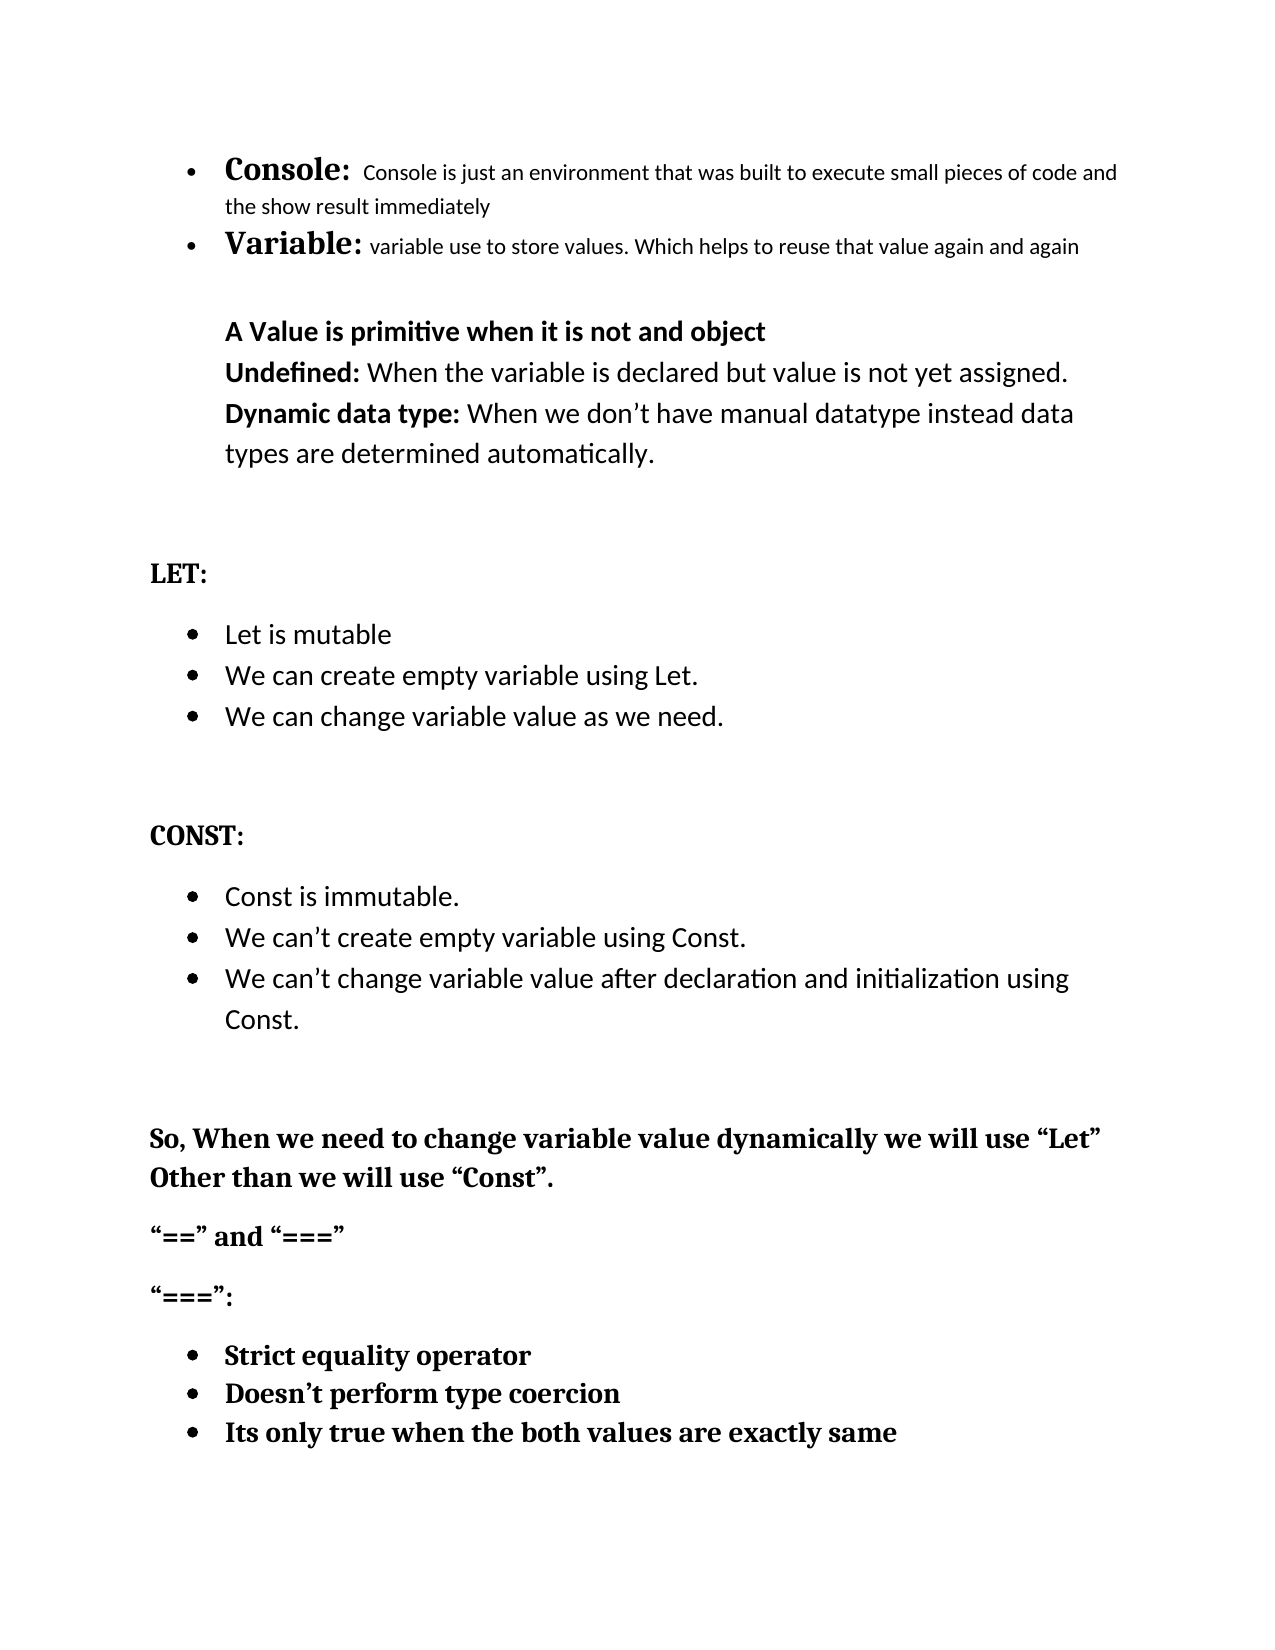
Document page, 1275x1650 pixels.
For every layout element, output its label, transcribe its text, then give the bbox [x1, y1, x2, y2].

list Const is immutable. [187, 878, 1125, 914]
list Its only true when the both values are exactly same [187, 1416, 1125, 1450]
text So, When we need to change variable value dynamically we will use “Let” Other than we will use “Const”. [150, 1122, 1125, 1194]
list Strict equality operator [187, 1339, 1125, 1373]
text “==” and “===” [150, 1220, 1125, 1254]
list We can’t create empty variable using Const. [187, 919, 1125, 955]
list Let is mutable [187, 616, 1125, 652]
list Console: Console is just an environment that was built to execute small pieces of code and the show result immediately [187, 150, 1125, 221]
list Undefined: When the variable is declared but value is not yet assigned. [225, 354, 1125, 389]
text “===”: [150, 1280, 1125, 1313]
text LET: [150, 557, 1125, 590]
list Dynamic data type: When we don’t have manual datatype instead data types are determined automatically. [225, 395, 1125, 471]
list We can create empty variable using Let. [187, 657, 1125, 693]
list We can change variable value as we need. [187, 698, 1125, 734]
list Doesn’t perform type coercion [187, 1378, 1125, 1411]
list Variable: variable use to store values. Which helps to reuse that value again and again [187, 225, 1125, 263]
list We can’t change variable value after declaration and initialization using Const. [187, 960, 1125, 1037]
list A Value is primitive when it is not and object [225, 313, 1125, 348]
text CONST: [150, 819, 1125, 853]
